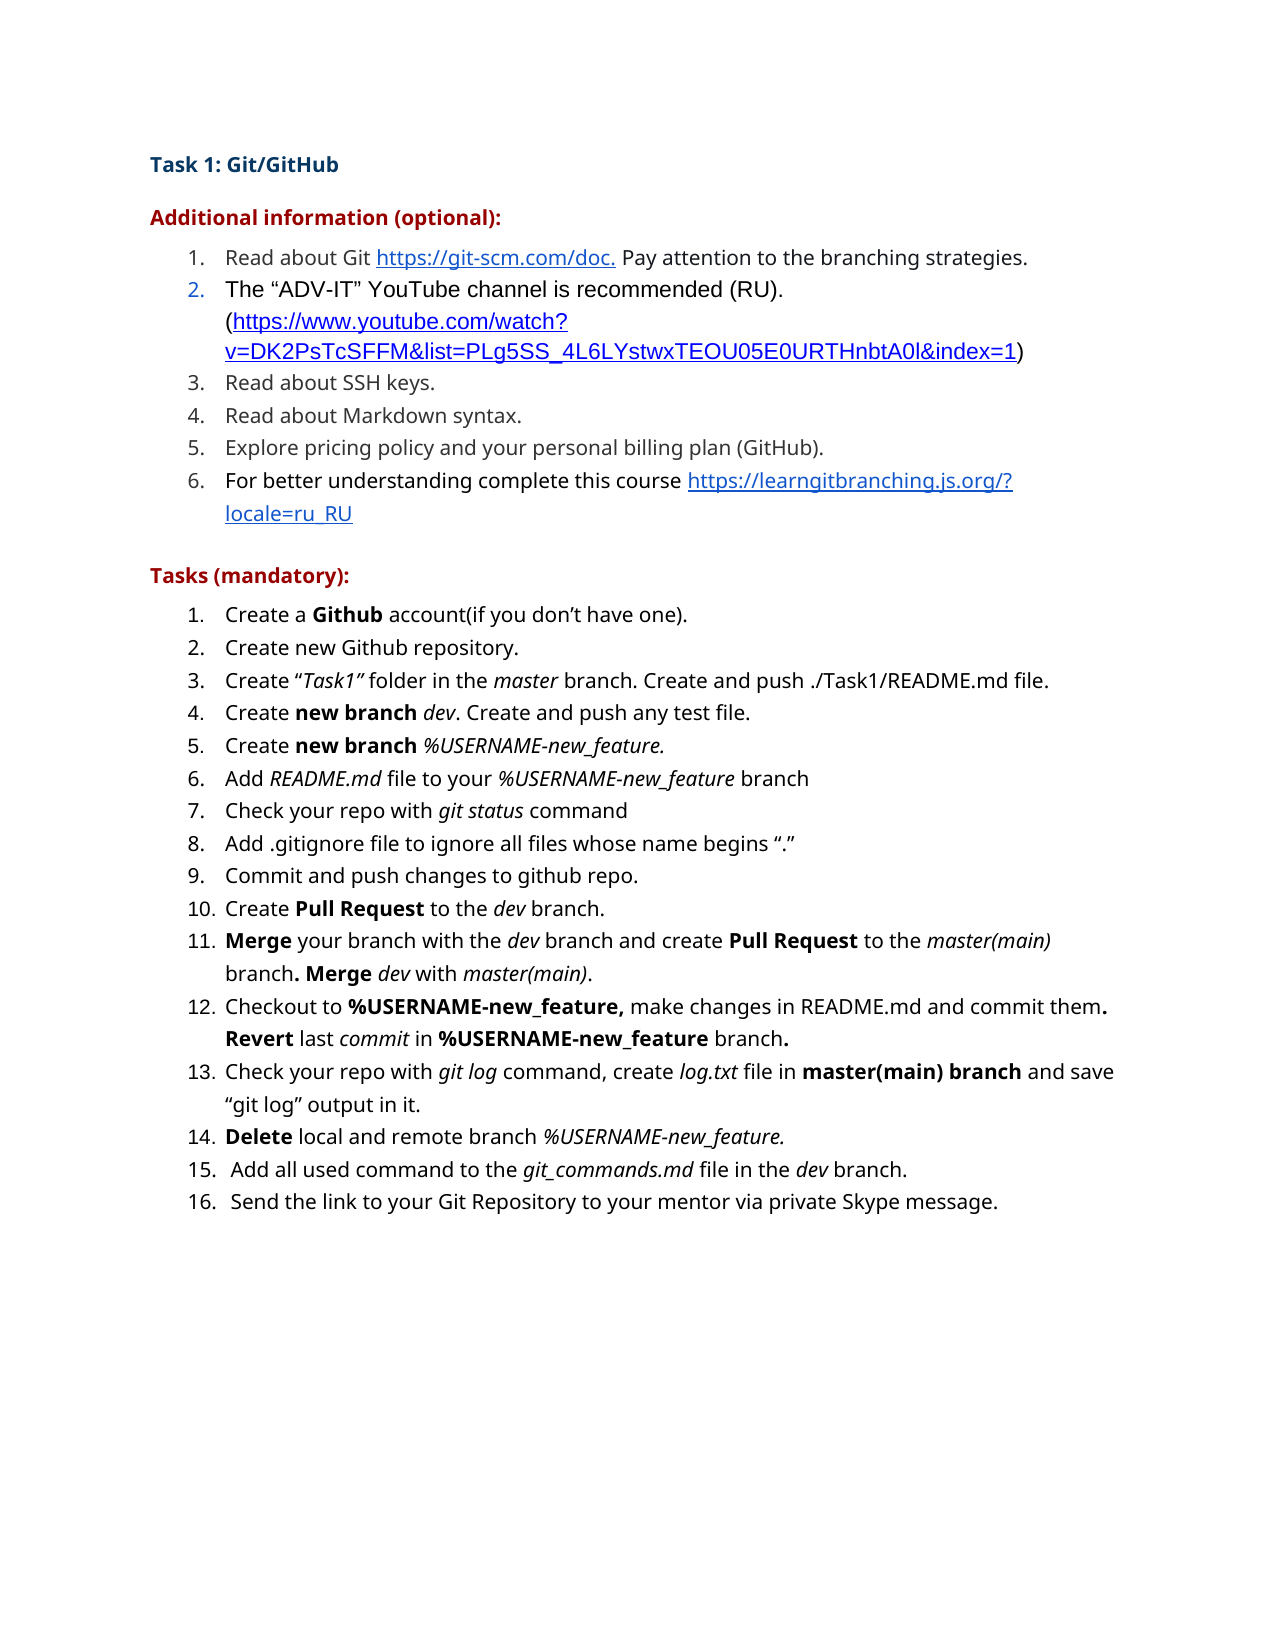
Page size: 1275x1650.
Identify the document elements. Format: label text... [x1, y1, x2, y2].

list Check your repo with git status command [187, 796, 1125, 825]
list Add all used command to the git_commands.md file in the dev branch. [187, 1155, 1125, 1183]
list Add README.md file to your %USERNAME-new_feature branch [187, 764, 1125, 792]
list Create new Github repository. [187, 633, 1125, 662]
list Read about Markdown syntax. [187, 401, 1125, 429]
list Create new branch dev. Create and push any test file. [187, 698, 1125, 727]
list Send the link to your Git Repository to your mentor via private Skype message. [187, 1187, 1125, 1216]
list Create “Task1” folder in the master branch. Create and push ./Task1/README.md file. [187, 666, 1125, 694]
list Checkout to %USERNAME-new_feature, make changes in README.md and commit them. Revert last commit in %USERNAME-new_feature branch. [187, 992, 1125, 1053]
list Check your repo with git log command, create log.txt file in master(main) branch and save “git log” output in it. [187, 1057, 1125, 1118]
list The “ADV-IT” YouTube channel is recommended (RU). [187, 275, 1125, 304]
list Read about SSH keys. [187, 368, 1125, 397]
list Merge your branch with the dev branch and create Pull Request to the master(main) branch. Merge dev with master(main). [187, 927, 1125, 988]
list Explore pricing policy and your personal billing plan (GitHub). [187, 433, 1125, 462]
list Create Pull Request to the dev branch. [187, 894, 1125, 922]
list Read about Git https://git-scm.com/doc. Pay attention to the branching strategies. [187, 243, 1125, 271]
text Task 1: Git/GitHub [150, 150, 1125, 178]
text Additional information (optional): [150, 203, 1125, 232]
list Commit and push changes to github repo. [187, 861, 1125, 890]
text Tasks (mandatory): [150, 561, 1125, 590]
list Add .gitignore file to ignore all files whose name begins “.” [187, 829, 1125, 857]
text (https://www.youtube.com/watch?v=DK2PsTcSFFM&list=PLg5SS_4L6LYstwxTEOU05E0URTHnbtA0l&index=1) [225, 308, 1125, 364]
list Create new branch %USERNAME-new_feature. [187, 731, 1125, 759]
list Delete local and remote branch %USERNAME-new_feature. [187, 1122, 1125, 1151]
list For better understanding complete this course https://learngitbranching.js.org/?locale=ru_RU [187, 466, 1125, 527]
list Create a Github account(if you don’t have one). [187, 601, 1125, 629]
